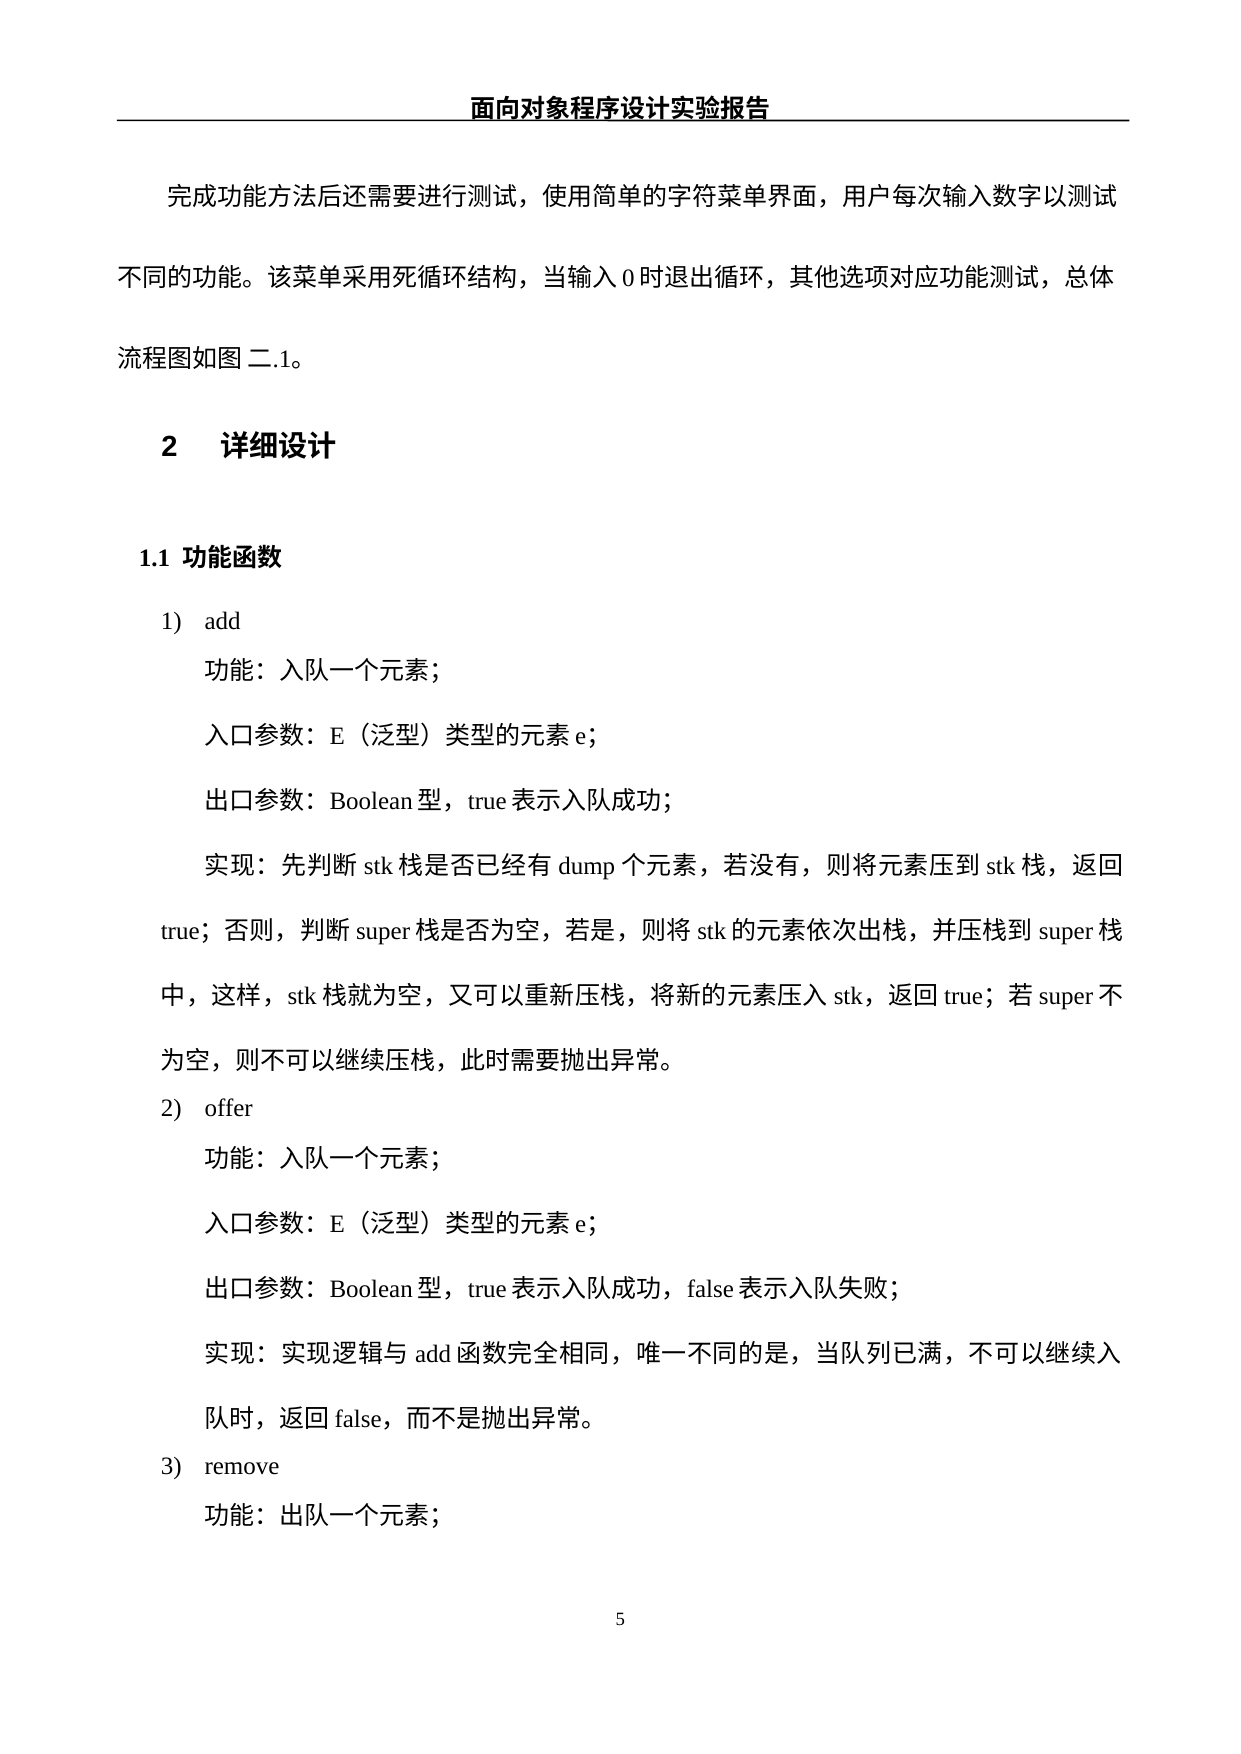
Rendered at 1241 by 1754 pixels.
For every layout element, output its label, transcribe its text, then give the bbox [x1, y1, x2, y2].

text 功能：入队一个元素； [161, 636, 1123, 701]
list offer [161, 1091, 1123, 1124]
subtitle 详细设计 [161, 411, 1123, 476]
text 功能函数 [139, 523, 1123, 588]
text 实现：先判断stk栈是否已经有dump个元素，若没有，则将元素压到stk栈，返回true；否则，判断super栈是否为空，若是，则将stk的元素依次出栈，并压栈到super栈中，这样，stk栈就为空，又可以重新压栈，将新的元素压入stk，返回true；若super不为空，则不可以继续压栈，此时需要抛出异常。 [161, 831, 1123, 1091]
text 完成功能方法后还需要进行测试，使用简单的字符菜单界面，用户每次输入数字以测试不同的功能。该菜单采用死循环结构，当输入0时退出循环，其他选项对应功能测试，总体流程图如图 二.1。 [117, 162, 1123, 389]
text 入口参数：E（泛型）类型的元素e； [161, 701, 1123, 766]
text 功能：入队一个元素； [161, 1124, 1123, 1189]
list add [161, 604, 1123, 636]
text 实现：实现逻辑与add函数完全相同，唯一不同的是，当队列已满，不可以继续入队时，返回false，而不是抛出异常。 [204, 1319, 1123, 1449]
list remove [161, 1449, 1123, 1481]
text 功能：出队一个元素； [204, 1481, 1123, 1546]
text 入口参数：E（泛型）类型的元素e； [161, 1189, 1123, 1254]
text 出口参数：Boolean型，true表示入队成功； [161, 766, 1123, 831]
text 出口参数：Boolean型，true表示入队成功，false表示入队失败； [161, 1254, 1123, 1319]
